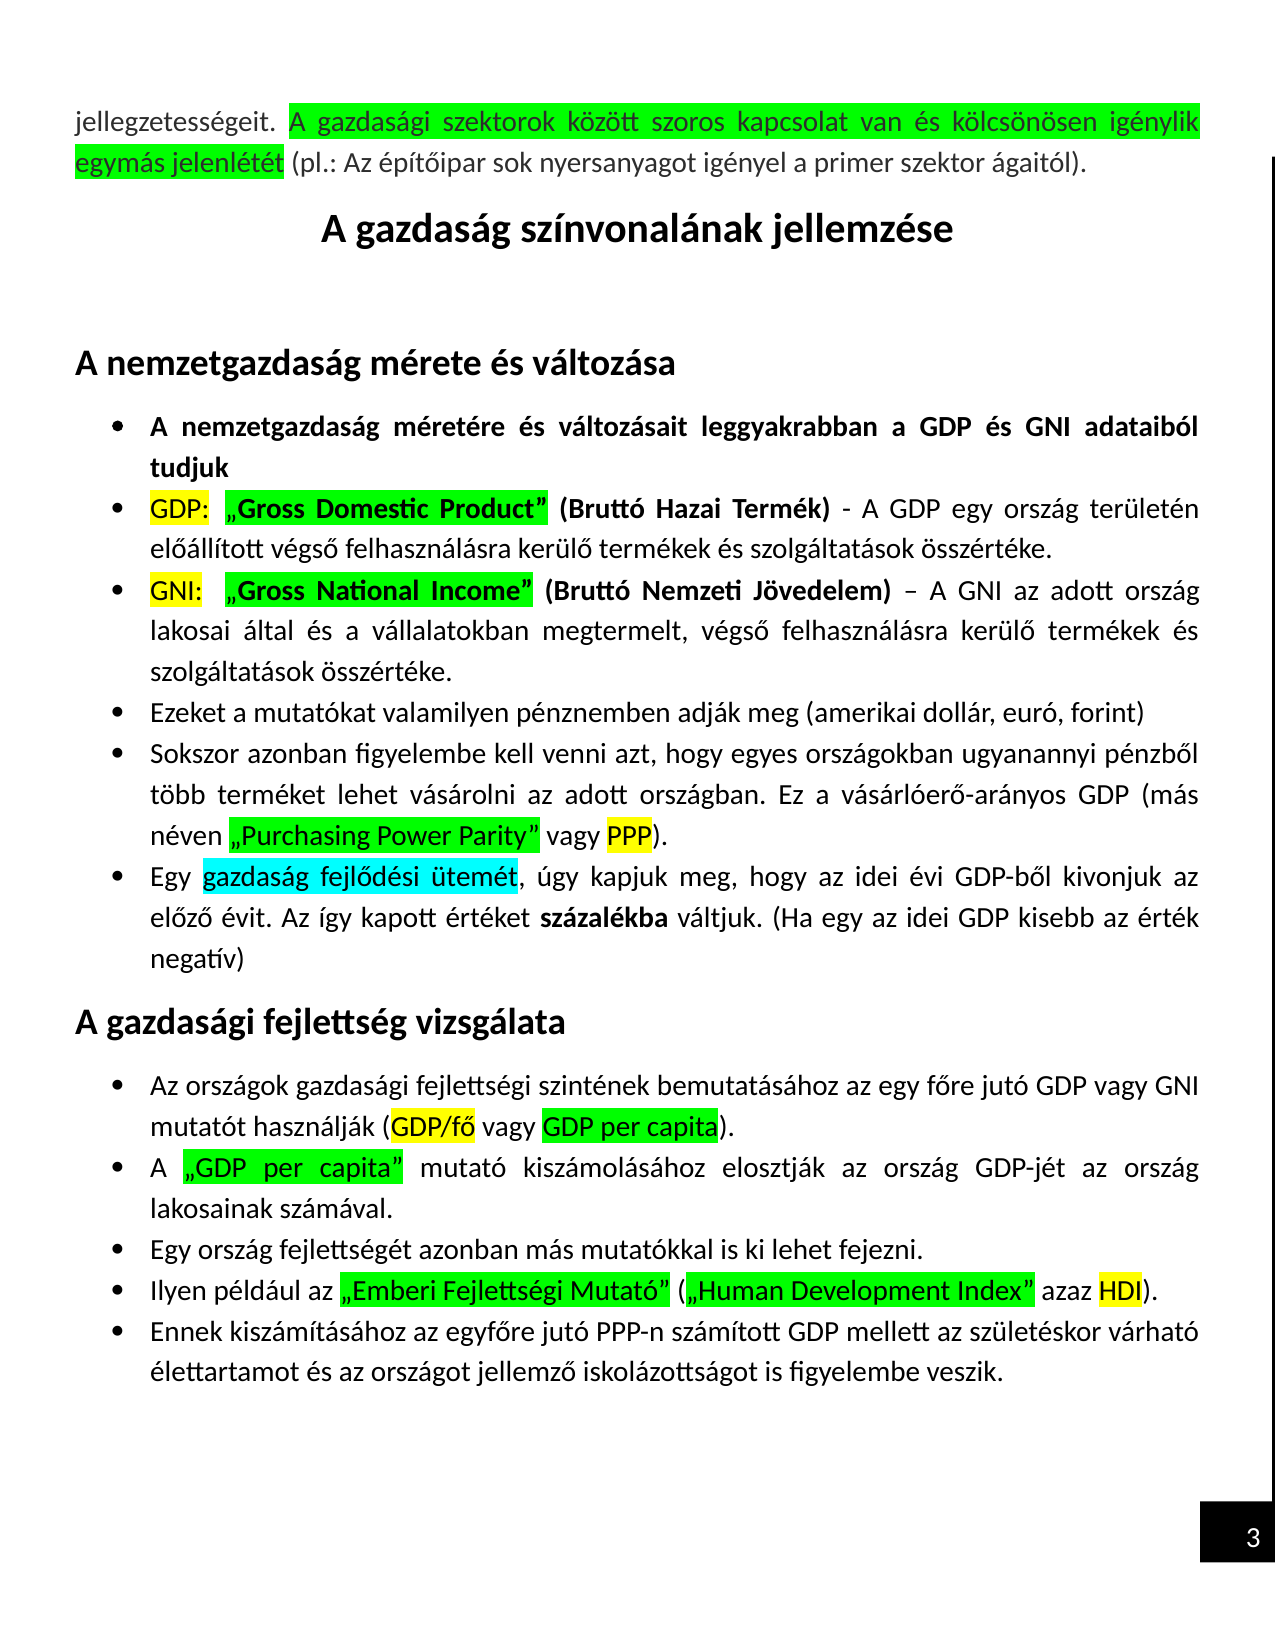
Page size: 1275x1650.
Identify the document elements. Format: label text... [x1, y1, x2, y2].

list A „GDP per capita” mutató kiszámolásához elosztják az ország GDP-jét az ország lakosainak számával. [112, 1149, 1200, 1225]
text A gazdasági fejlettség vizsgálata [75, 998, 1200, 1043]
list GDP: „Gross Domestic Product” (Bruttó Hazai Termék) - A GDP egy ország területén előállított végső felhasználásra kerülő termékek és szolgáltatások összértéke. [112, 490, 1200, 566]
list Ilyen például az „Emberi Fejlettségi Mutató” („Human Development Index” azaz HDI). [112, 1272, 340, 1307]
list Egy gazdaság fejlődési ütemét, úgy kapjuk meg, hogy az idei évi GDP-ből kivonjuk az előző évit. Az így kapott értéket százalékba váltjuk. (Ha egy az idei GDP kisebb az érték negatív) [112, 858, 1200, 976]
text A nemzetgazdaság mérete és változása [75, 338, 1200, 384]
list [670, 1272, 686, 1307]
list GNI: „Gross National Income” (Bruttó Nemzeti Jövedelem) – A GNI az adott ország lakosai által és a vállalatokban megtermelt, végső felhasználásra kerülő termékek és szolgáltatások összértéke. [112, 572, 1200, 689]
list Ezeket a mutatókat valamilyen pénznemben adják meg (amerikai dollár, euró, forint) [112, 694, 1200, 730]
list Az országok gazdasági fejlettségi szintének bemutatásához az egy főre jutó GDP vagy GNI mutatót használják (GDP/fő vagy GDP per capita). [112, 1067, 1200, 1143]
list Egy ország fejlettségét azonban más mutatókkal is ki lehet fejezni. [112, 1231, 1200, 1266]
list A nemzetgazdaság méretére és változásait leggyakrabban a GDP és GNI adataiból tudjuk [112, 408, 1200, 484]
text A gazdaság színvonalának jellemzése [75, 202, 1200, 252]
list Sokszor azonban figyelembe kell venni azt, hogy egyes országokban ugyanannyi pénzből több terméket lehet vásárolni az adott országban. Ez a vásárlóerő-arányos GDP (más néven „Purchasing Power Parity” vagy PPP). [112, 735, 1200, 853]
list Ennek kiszámításához az egyfőre jutó PPP-n számított GDP mellett az születéskor várható élettartamot és az országot jellemző iskolázottságot is figyelembe veszik. [112, 1313, 1200, 1389]
